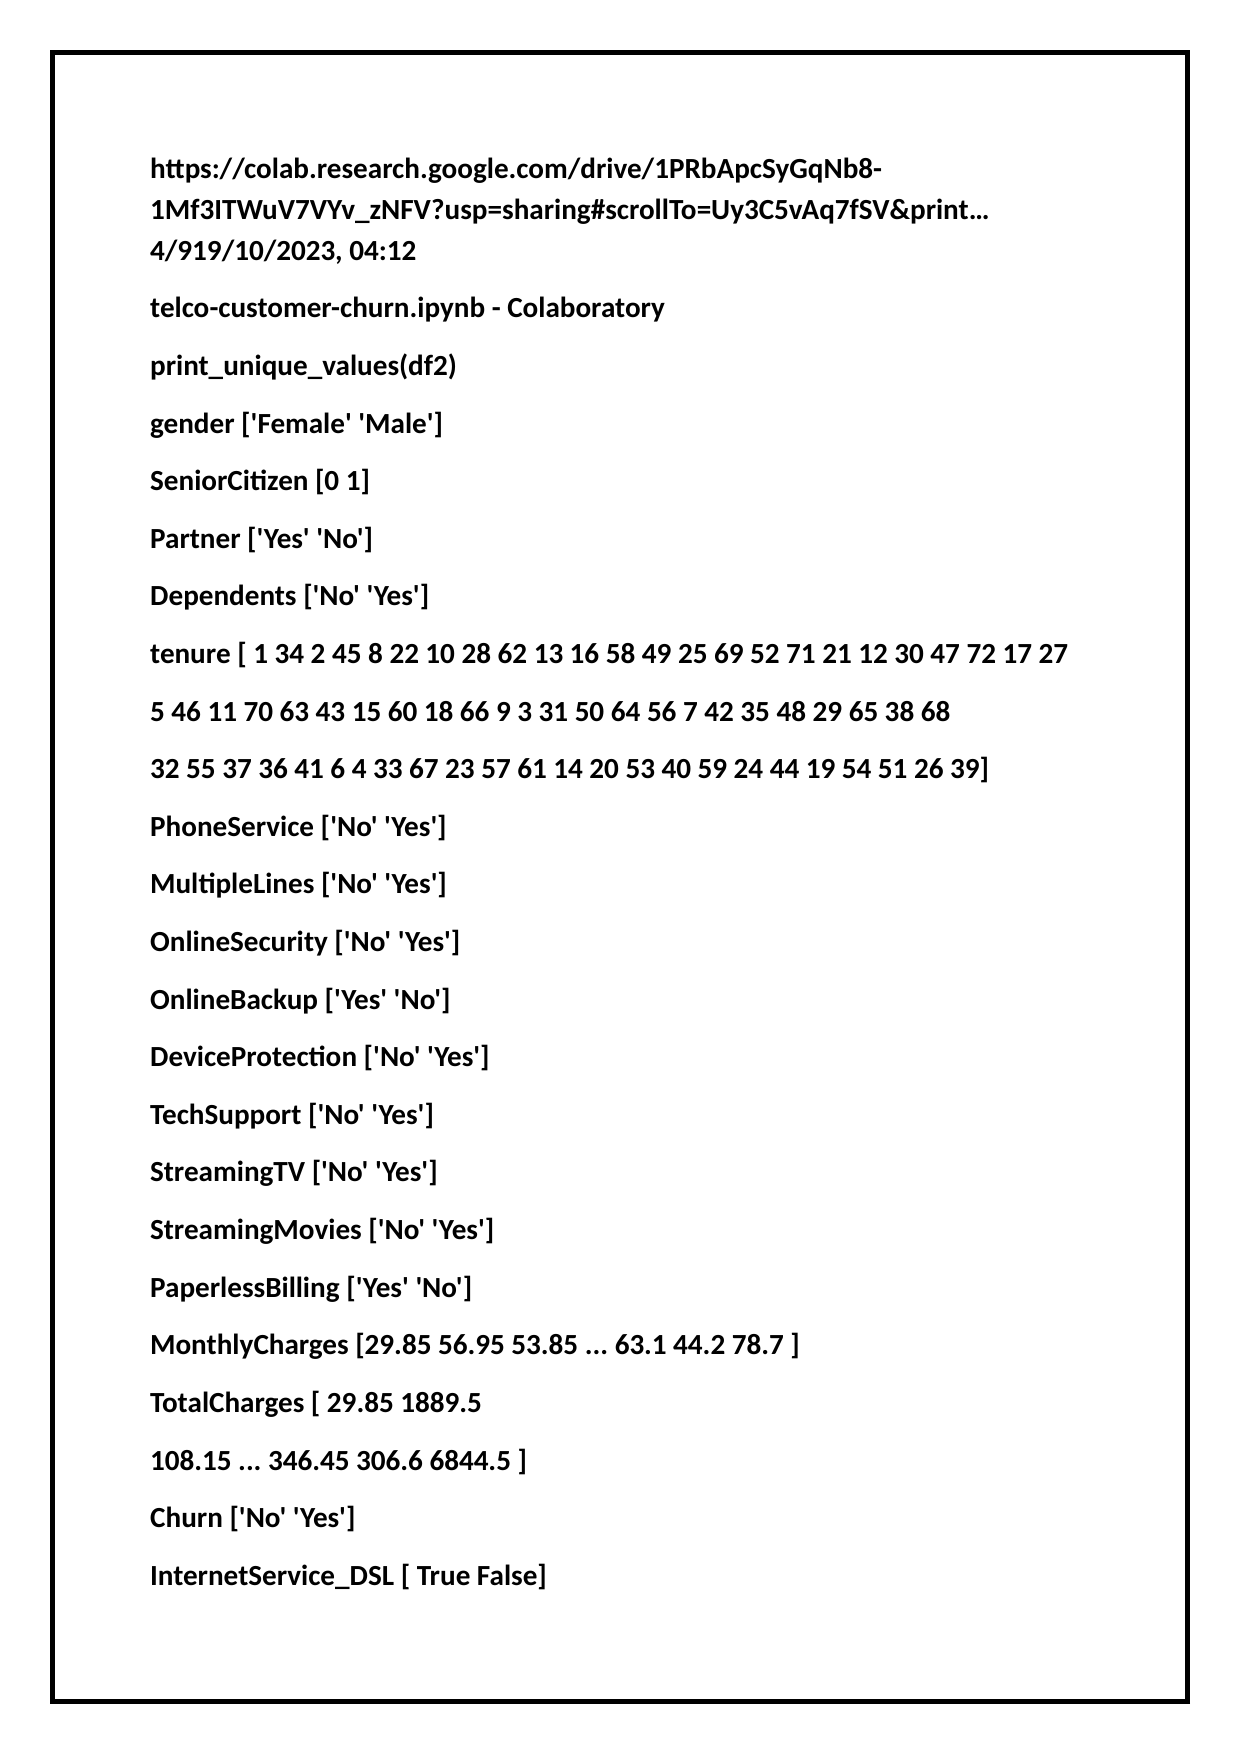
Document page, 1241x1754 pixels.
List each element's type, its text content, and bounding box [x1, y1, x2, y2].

text InternetService_DSL [ True False] [150, 1557, 1090, 1592]
text print_unique_values(df2) [150, 347, 1090, 383]
text TotalCharges [ 29.85 1889.5 [150, 1384, 1090, 1419]
text Churn ['No' 'Yes'] [150, 1499, 1090, 1535]
text OnlineBackup ['Yes' 'No'] [150, 981, 1090, 1016]
text OnlineSecurity ['No' 'Yes'] [150, 923, 1090, 959]
text telco-customer-churn.ipynb - Colaboratory [150, 289, 1090, 325]
text TechSupport ['No' 'Yes'] [150, 1096, 1090, 1132]
text 5 46 11 70 63 43 15 60 18 66 9 3 31 50 64 56 7 42 35 48 29 65 38 68 [150, 693, 1090, 728]
text Partner ['Yes' 'No'] [150, 520, 1090, 556]
text 108.15 ... 346.45 306.6 6844.5 ] [150, 1442, 1090, 1477]
text PaperlessBilling ['Yes' 'No'] [150, 1269, 1090, 1304]
text https://colab.research.google.com/drive/1PRbApcSyGqNb8-1Mf3ITWuV7VYv_zNFV?usp=sharing#scrollTo=Uy3C5vAq7fSV&print… 4/919/10/2023, 04:12 [150, 150, 1090, 267]
text tenure [ 1 34 2 45 8 22 10 28 62 13 16 58 49 25 69 52 71 21 12 30 47 72 17 27 [150, 635, 1090, 671]
text gender ['Female' 'Male'] [150, 405, 1090, 440]
text StreamingTV ['No' 'Yes'] [150, 1153, 1090, 1189]
text MultipleLines ['No' 'Yes'] [150, 866, 1090, 901]
text SeniorCitizen [0 1] [150, 462, 1090, 498]
text StreamingMovies ['No' 'Yes'] [150, 1211, 1090, 1247]
text 32 55 37 36 41 6 4 33 67 23 57 61 14 20 53 40 59 24 44 19 54 51 26 39] [150, 750, 1090, 786]
text MonthlyCharges [29.85 56.95 53.85 ... 63.1 44.2 78.7 ] [150, 1326, 1090, 1362]
text DeviceProtection ['No' 'Yes'] [150, 1038, 1090, 1074]
text Dependents ['No' 'Yes'] [150, 577, 1090, 613]
text PhoneService ['No' 'Yes'] [150, 808, 1090, 843]
